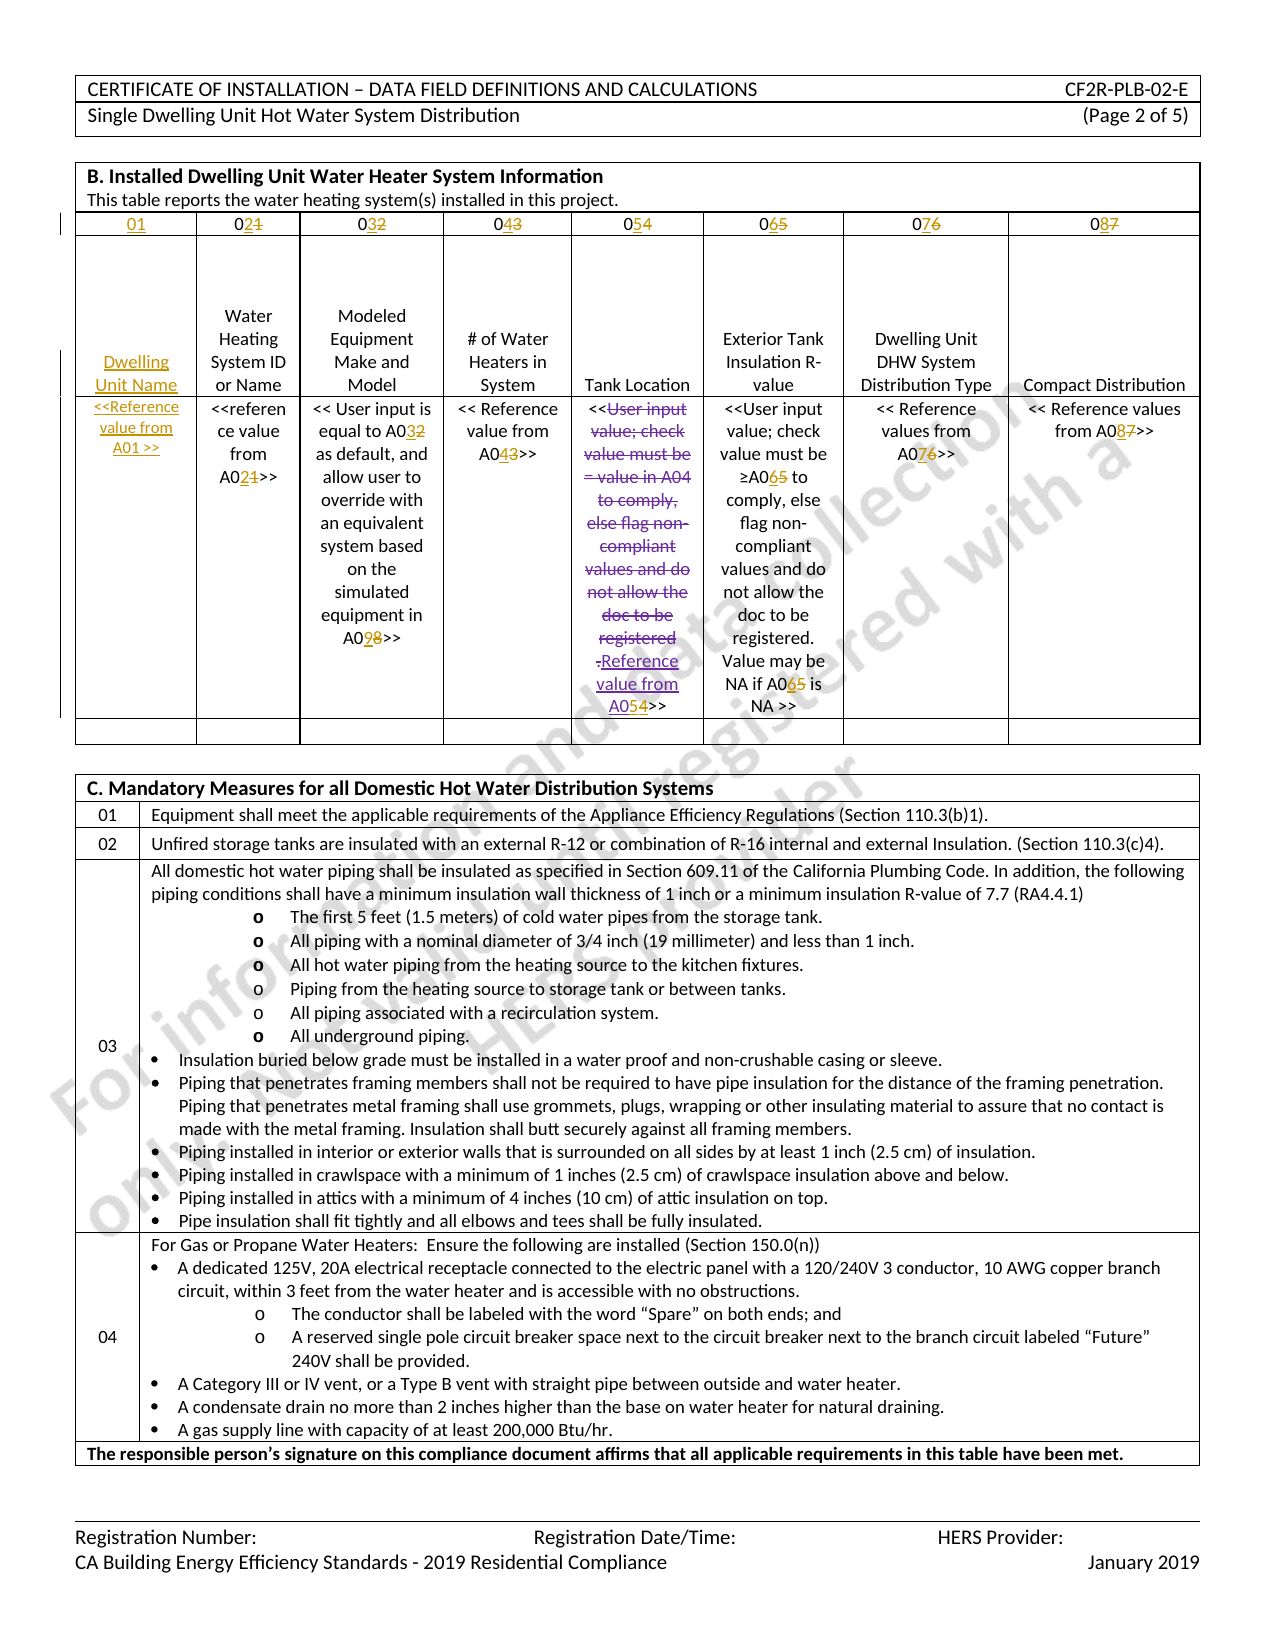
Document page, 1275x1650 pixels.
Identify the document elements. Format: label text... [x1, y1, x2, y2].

table_header B. Installed Dwelling Unit Water Heater System Information This table reports the water heating system(s) installed in this project. [76, 163, 1199, 211]
table_cell 0 [572, 213, 703, 235]
table_cell Unfired storage tanks are insulated with an external R-12 or combination of R-16 internal and external Insulation. (Section 110.3(c)4). [140, 828, 1199, 858]
table_cell All domestic hot water piping shall be insulated as specified in Section 609.11 of the California Plumbing Code. In addition, the following piping conditions shall have a minimum insulation wall thickness of 1 inch or a minimum insulation R-value of 7.7 (RA4.4.1) The first 5 feet (1.5 meters) of cold water pipes from the storage tank. All piping with a nominal diameter of 3/4 inch (19 millimeter) and less than 1 inch. All hot water piping from the heating source to the kitchen fixtures. Piping from the heating source to storage tank or between tanks. All piping associated with a recirculation system. All underground piping. Insulation buried below grade must be installed in a water proof and non-crushable casing or sleeve. Piping that penetrates framing members shall not be required to have pipe insulation for the distance of the framing penetration. Piping that penetrates metal framing shall use grommets, plugs, wrapping or other insulating material to assure that no contact is made with the metal framing. Insulation shall butt securely against all framing members. Piping installed in interior or exterior walls that is surrounded on all sides by at least 1 inch (2.5 cm) of insulation. Piping installed in crawlspace with a minimum of 1 inches (2.5 cm) of crawlspace insulation above and below. Piping installed in attics with a minimum of 4 inches (10 cm) of attic insulation on top. Pipe insulation shall fit tightly and all elbows and tees shall be fully insulated. [140, 860, 1199, 1232]
table_cell Exterior Tank Insulation R-value [704, 236, 843, 396]
table_cell [1009, 719, 1199, 744]
table_cell Tank Location [572, 236, 703, 396]
table_cell [76, 213, 196, 235]
table_cell 0 [197, 213, 299, 235]
table_header C. Mandatory Measures for all Domestic Hot Water Distribution Systems [76, 775, 1199, 801]
table_cell 0 [1009, 213, 1199, 235]
table_cell 02 [76, 828, 139, 858]
table_cell 0 [704, 213, 843, 235]
table_cell [76, 236, 196, 396]
table_cell 0 [844, 213, 1008, 235]
table_cell 04 [76, 1233, 139, 1441]
table_cell 0 [301, 213, 443, 235]
table_cell 0 [444, 213, 571, 235]
table_cell 03 [76, 860, 139, 1232]
table_cell Modeled Equipment Make and Model [301, 236, 443, 396]
table_cell << User input is equal to A0 as default, and allow user to override with an equivalent system based on the simulated equipment in A0>> [301, 397, 443, 717]
table_cell [704, 719, 843, 744]
table_cell Equipment shall meet the applicable requirements of the Appliance Efficiency Regulations (Section 110.3(b)1). [140, 802, 1199, 827]
table_cell # of Water Heaters in System [444, 236, 571, 396]
table_cell [76, 719, 196, 744]
table_cell <<>> [572, 397, 703, 717]
table_cell << Reference values from A0>> [844, 397, 1008, 717]
table_cell [444, 719, 571, 744]
table_cell <<User input value; check value must be ≥A0 to comply, else flag non-compliant values and do not allow the doc to be registered. Value may be NA if A0 is NA >> [704, 397, 843, 717]
table_cell <<reference value from A0>> [197, 397, 299, 717]
table_cell Compact Distribution [1009, 236, 1199, 396]
table_cell [572, 719, 703, 744]
table_cell [301, 719, 443, 744]
table_cell Dwelling Unit DHW System Distribution Type [844, 236, 1008, 396]
table_cell The responsible person’s signature on this compliance document affirms that all applicable requirements in this table have been met. [76, 1442, 1199, 1465]
table_cell 01 [76, 802, 139, 827]
table_cell [197, 719, 299, 744]
table_cell << Reference values from A0>> [1009, 397, 1199, 717]
table_cell [844, 719, 1008, 744]
table_cell For Gas or Propane Water Heaters: Ensure the following are installed (Section 150.0(n)) A dedicated 125V, 20A electrical receptacle connected to the electric panel with a 120/240V 3 conductor, 10 AWG copper branch circuit, within 3 feet from the water heater and is accessible with no obstructions. The conductor shall be labeled with the word “Spare” on both ends; and A reserved single pole circuit breaker space next to the circuit breaker next to the branch circuit labeled “Future” 240V shall be provided. A Category III or IV vent, or a Type B vent with straight pipe between outside and water heater. A condensate drain no more than 2 inches higher than the base on water heater for natural draining. A gas supply line with capacity of at least 200,000 Btu/hr. [140, 1233, 1199, 1441]
table_cell [76, 397, 196, 717]
table_cell Water Heating System ID or Name [197, 236, 299, 396]
table_cell << Reference value from A0>> [444, 397, 571, 717]
